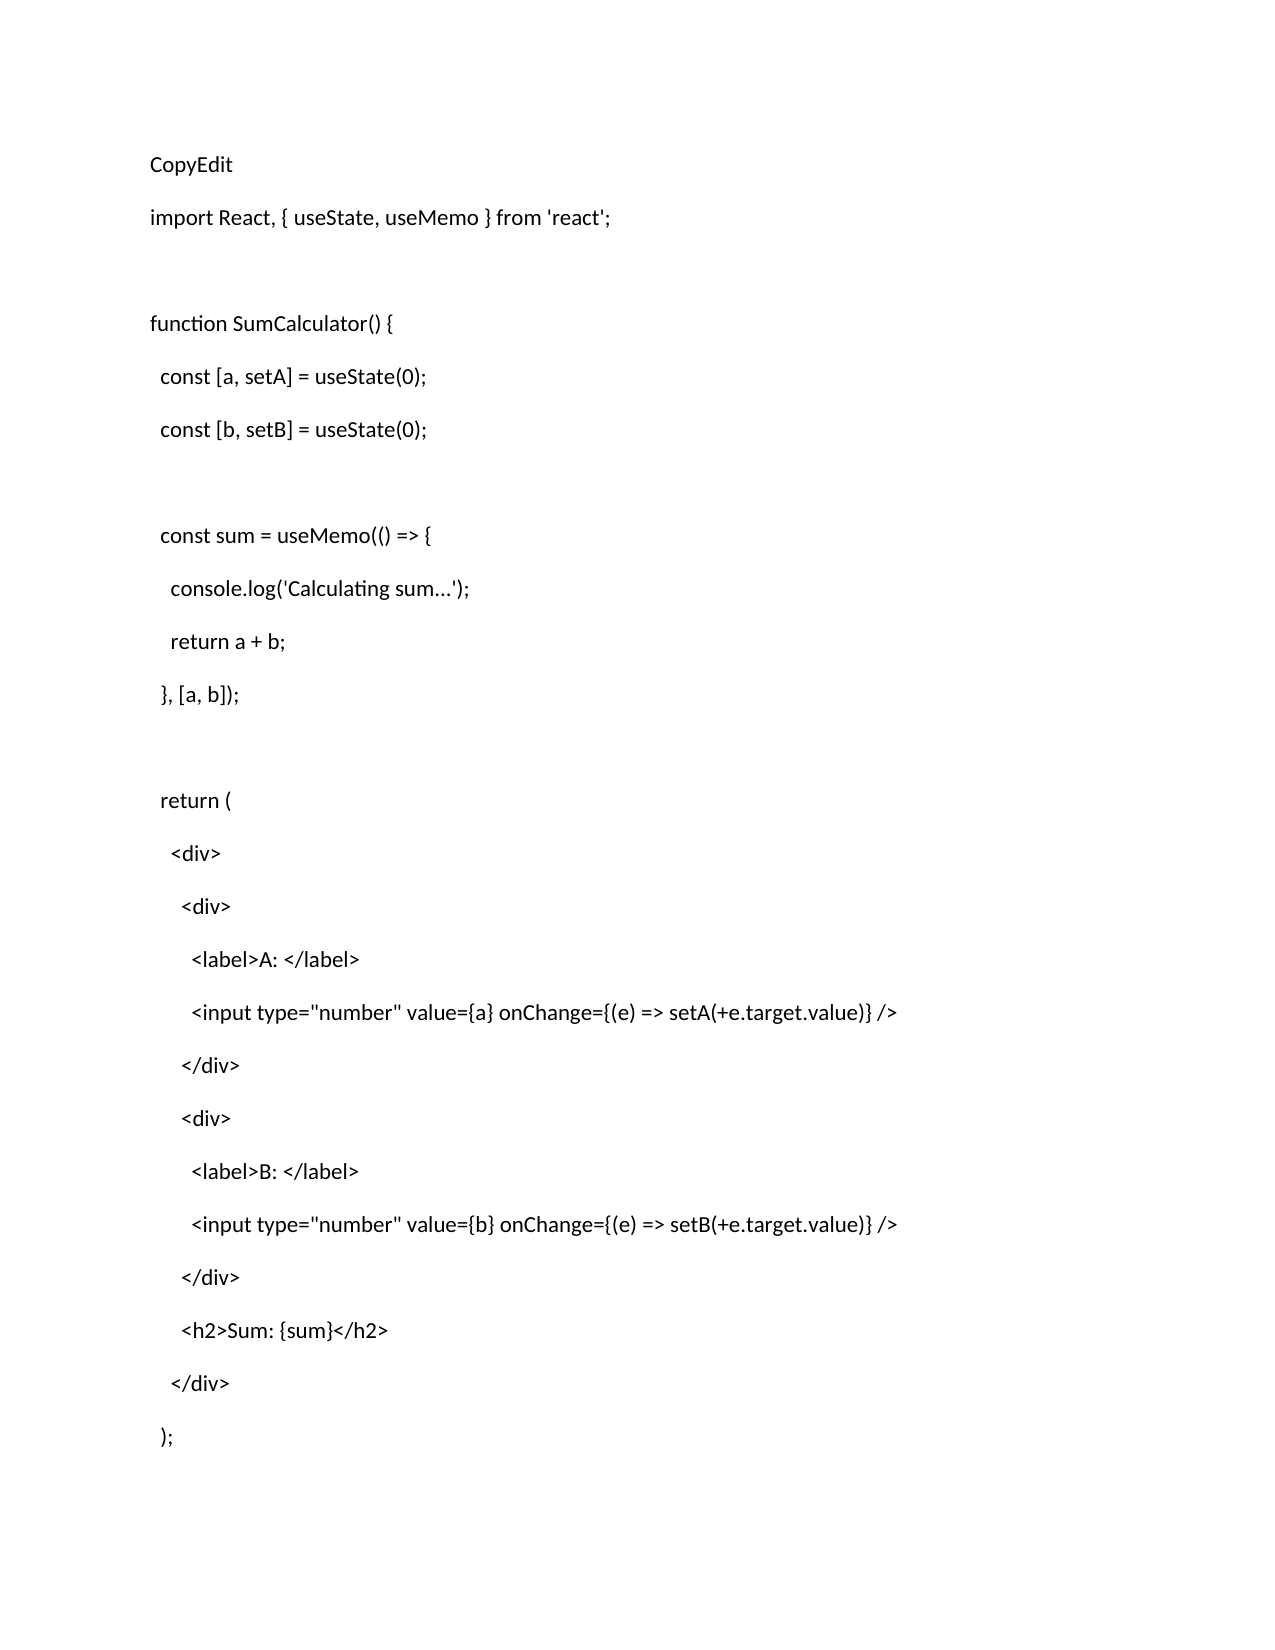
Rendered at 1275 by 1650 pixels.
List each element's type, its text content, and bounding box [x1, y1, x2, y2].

text function SumCalculator() { [150, 309, 1125, 337]
text const sum = useMemo(() => { [150, 521, 1125, 549]
text <h2>Sum: {sum}</h2> [150, 1316, 1125, 1344]
text <input type="number" value={a} onChange={(e) => setA(+e.target.value)} /> [150, 998, 1125, 1026]
text <div> [150, 892, 1125, 920]
text }, [a, b]); [150, 680, 1125, 708]
text ); [150, 1422, 1125, 1451]
text return a + b; [150, 627, 1125, 655]
text </div> [150, 1263, 1125, 1291]
text <div> [150, 1104, 1125, 1132]
text </div> [150, 1051, 1125, 1079]
text return ( [150, 786, 1125, 814]
text <input type="number" value={b} onChange={(e) => setB(+e.target.value)} /> [150, 1210, 1125, 1238]
text CopyEdit [150, 150, 1125, 178]
text </div> [150, 1369, 1125, 1397]
text console.log('Calculating sum...'); [150, 574, 1125, 602]
text const [b, setB] = useState(0); [150, 415, 1125, 443]
text import React, { useState, useMemo } from 'react'; [150, 203, 1125, 231]
text const [a, setA] = useState(0); [150, 362, 1125, 390]
text <label>B: </label> [150, 1157, 1125, 1185]
text <div> [150, 839, 1125, 867]
text <label>A: </label> [150, 945, 1125, 973]
